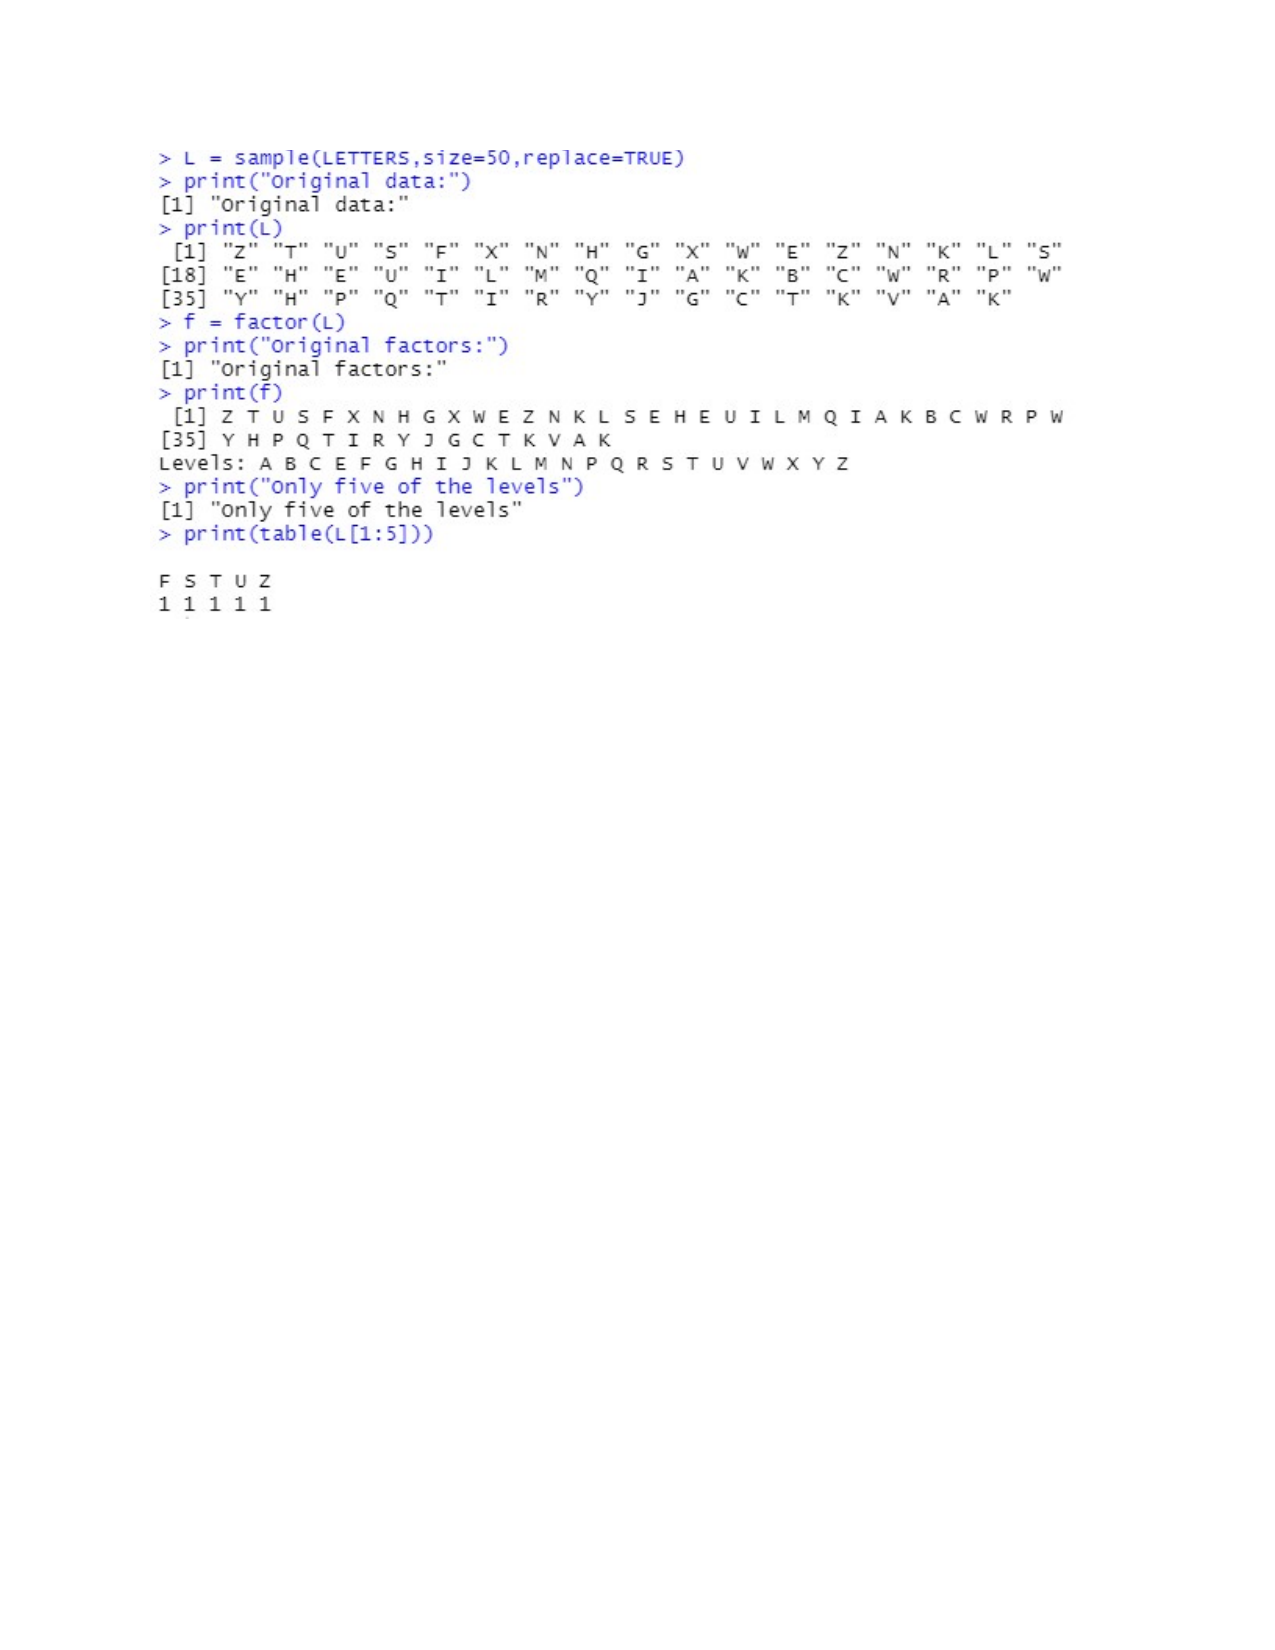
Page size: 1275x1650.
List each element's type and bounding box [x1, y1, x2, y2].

picture [150, 150, 1077, 619]
